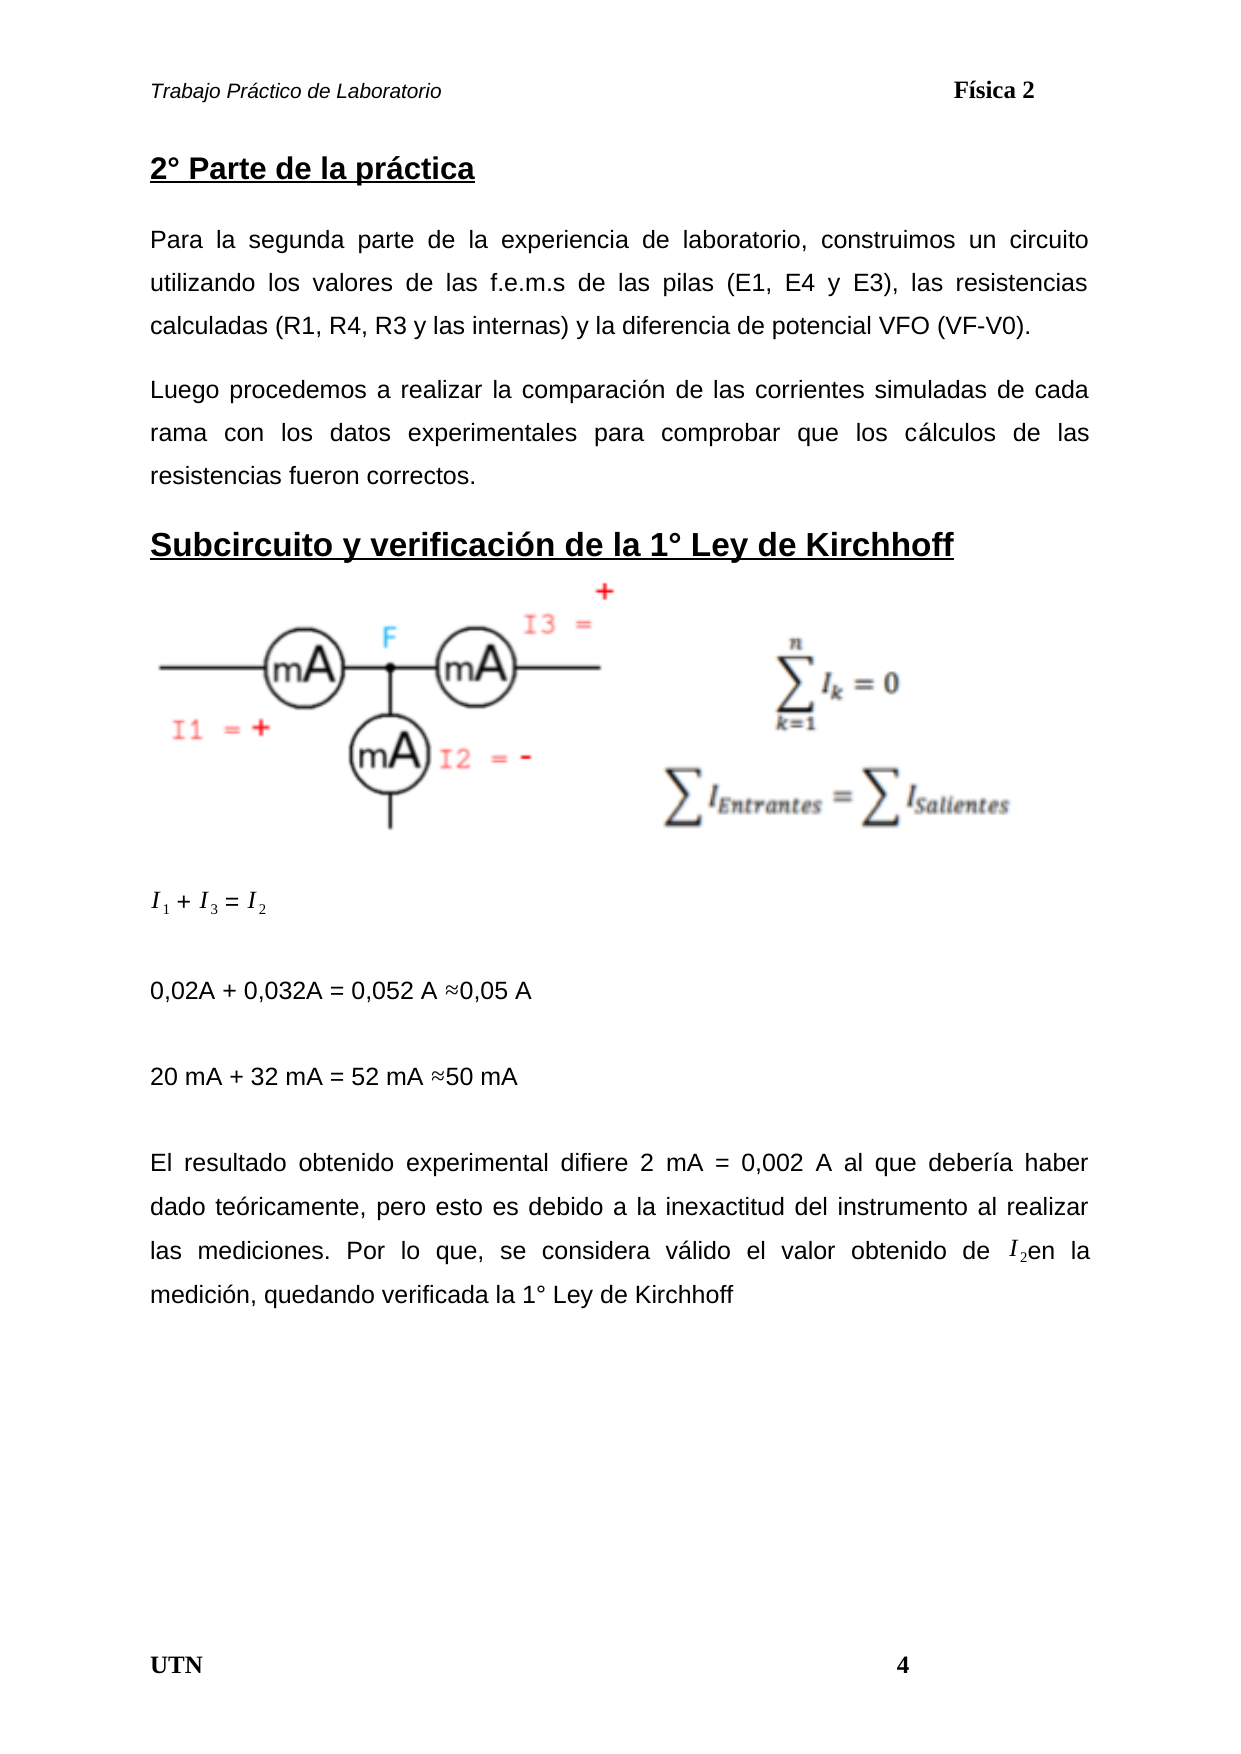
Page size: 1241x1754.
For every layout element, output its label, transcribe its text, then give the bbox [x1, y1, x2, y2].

text Luego procedemos a realizar la comparación de las corrientes simuladas de cada rama con los datos experimentales para comprobar que los cálculos de las resistencias fueron correctos. [150, 375, 1090, 490]
text Subcircuito y verificación de la 1° Ley de Kirchhoff [150, 525, 1090, 563]
text Para la segunda parte de la experiencia de laboratorio, construimos un circuito utilizando los valores de las f.e.m.s de las pilas (E1, E4 y E3), las resistencias calculadas (R1, R4, R3 y las internas) y la diferencia de potencial VFO (VF-V0). [150, 225, 1090, 340]
text 0,02A + 0,032A = 0,052 A 0,05 A [150, 976, 1090, 1005]
text El resultado obtenido experimental difiere 2 mA = 0,002 A al que debería haber dado teóricamente, pero esto es debido a la inexactitud del instrumento al realizar las mediciones. Por lo que, se considera válido el valor obtenido de en la medición, quedando verificada la 1° Ley de Kirchhoff [150, 1148, 1090, 1309]
text + = [150, 886, 1090, 918]
text 2° Parte de la práctica [150, 150, 1090, 186]
picture [150, 582, 1031, 853]
text 20 mA + 32 mA = 52 mA 50 mA [150, 1062, 1090, 1091]
